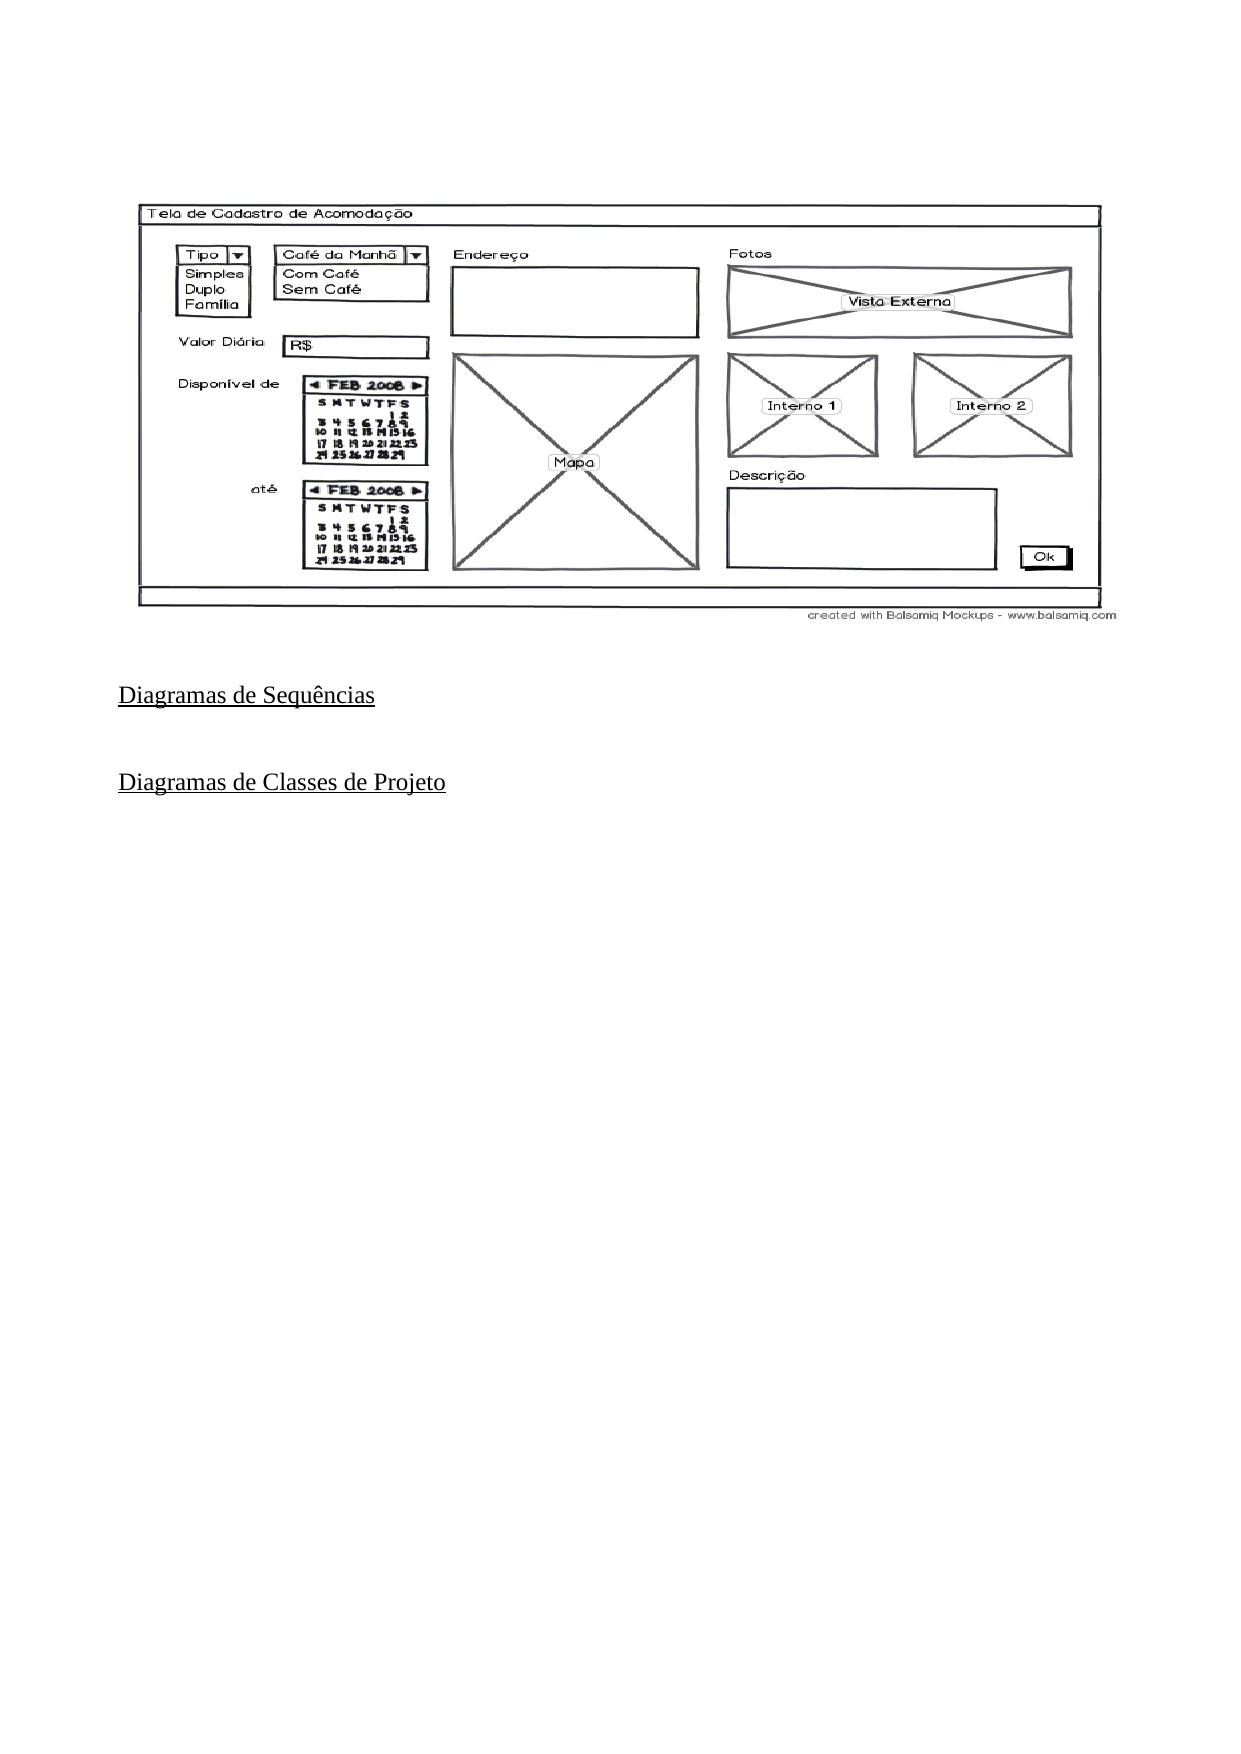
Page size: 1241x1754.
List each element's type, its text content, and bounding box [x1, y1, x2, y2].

text Diagramas de Classes de Projeto [118, 767, 1122, 795]
picture [118, 188, 1123, 623]
text Diagramas de Sequências [118, 680, 1122, 709]
